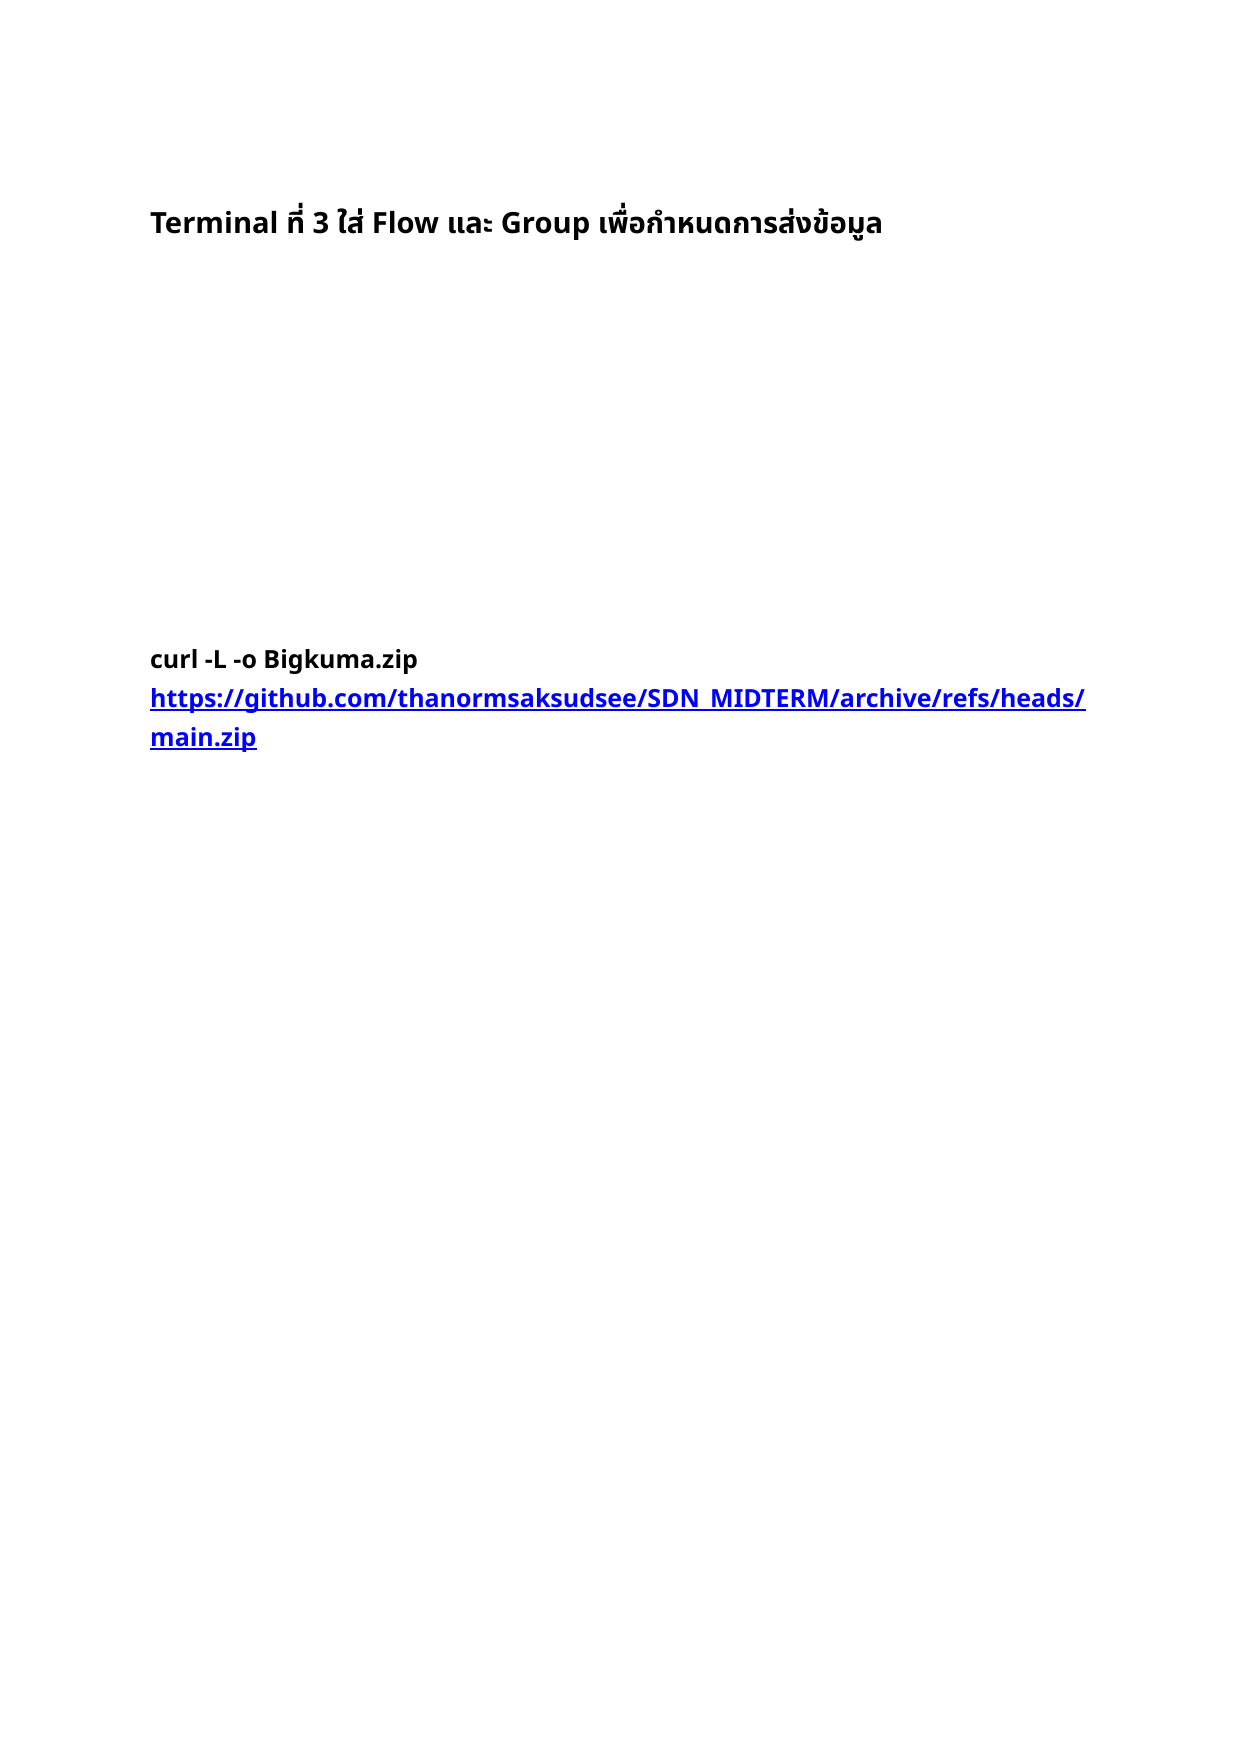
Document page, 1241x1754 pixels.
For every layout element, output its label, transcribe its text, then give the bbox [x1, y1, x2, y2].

text Terminal ที่ 3 ใส่ Flow และ Group เพื่อกำหนดการส่งข้อมูล [150, 202, 1090, 246]
text curl -L -o Bigkuma.zip https://github.com/thanormsaksudsee/SDN_MIDTERM/archive/refs/heads/main.zip [150, 641, 1090, 754]
